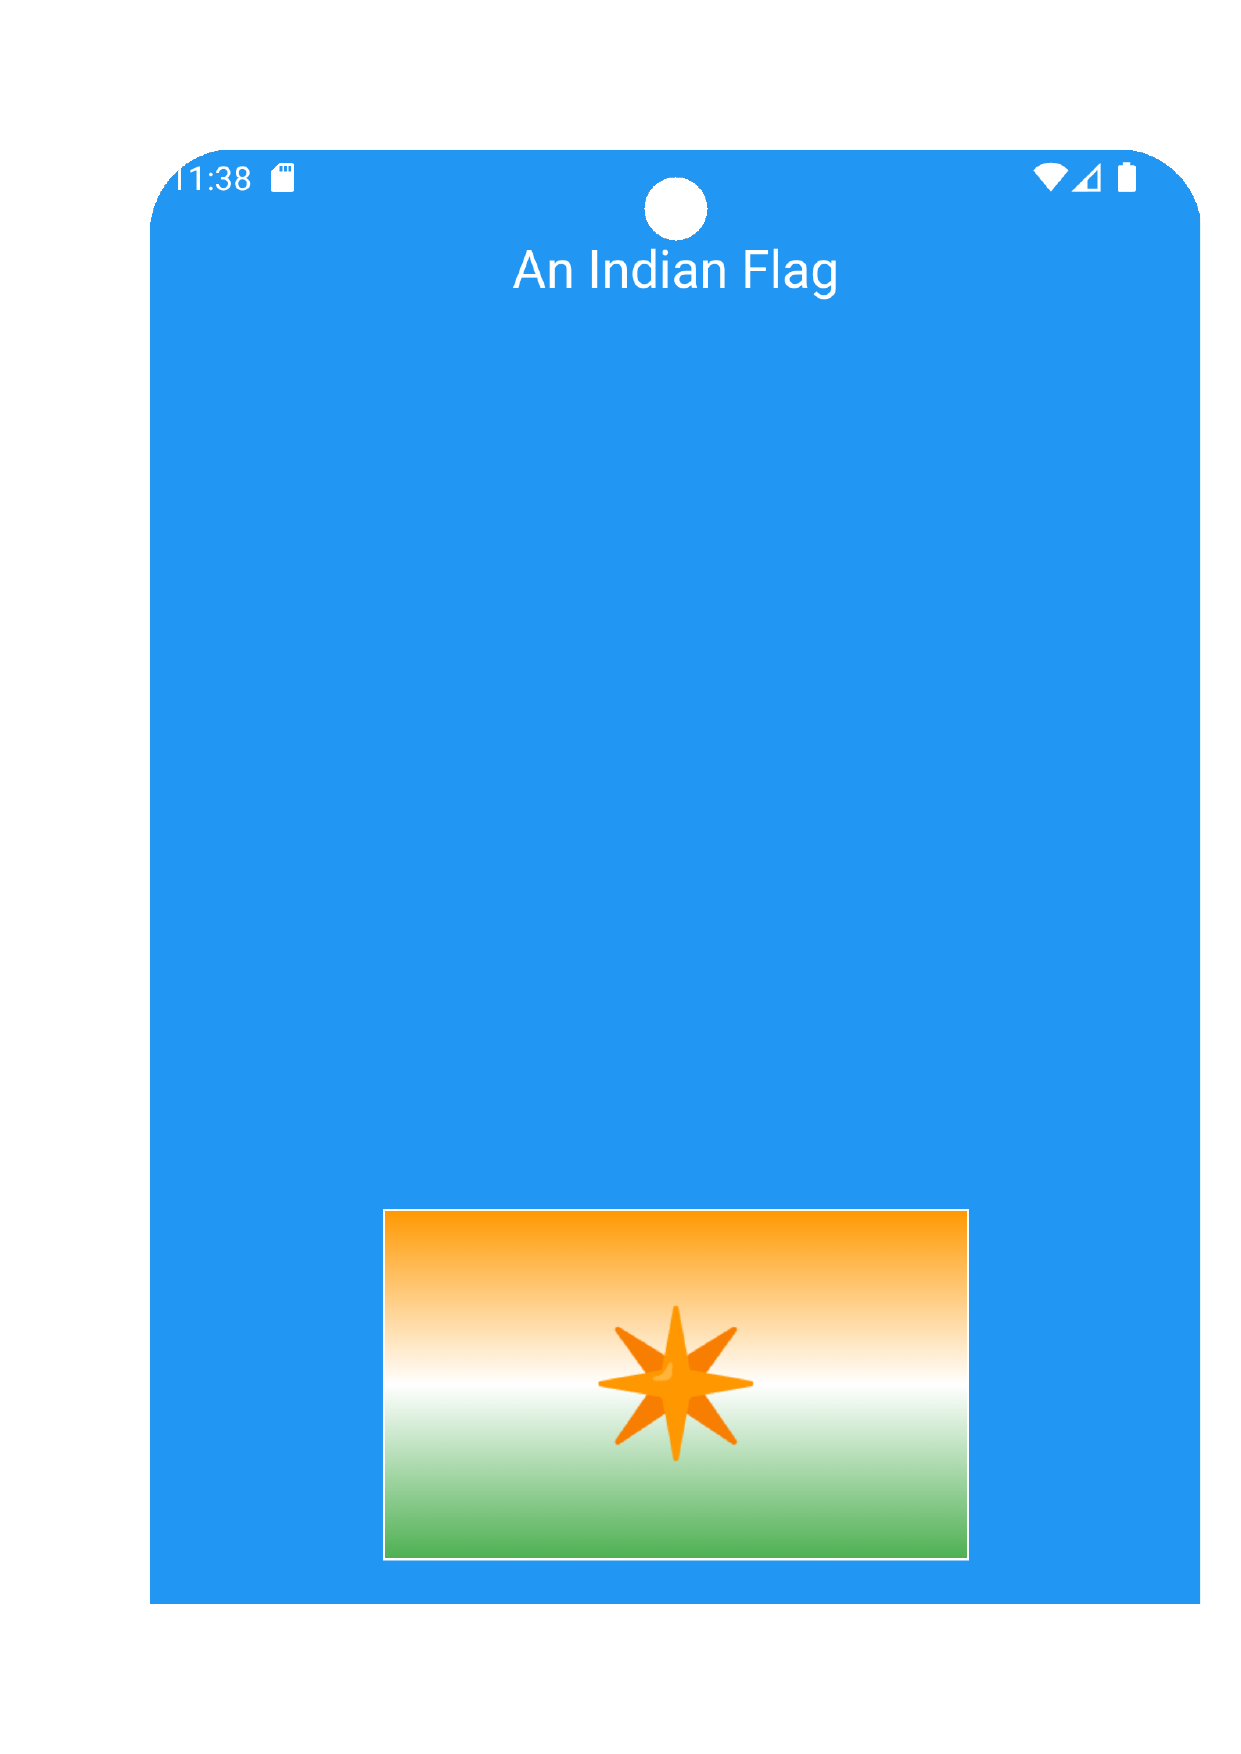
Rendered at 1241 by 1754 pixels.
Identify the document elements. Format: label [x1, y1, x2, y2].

picture [150, 150, 1200, 1604]
